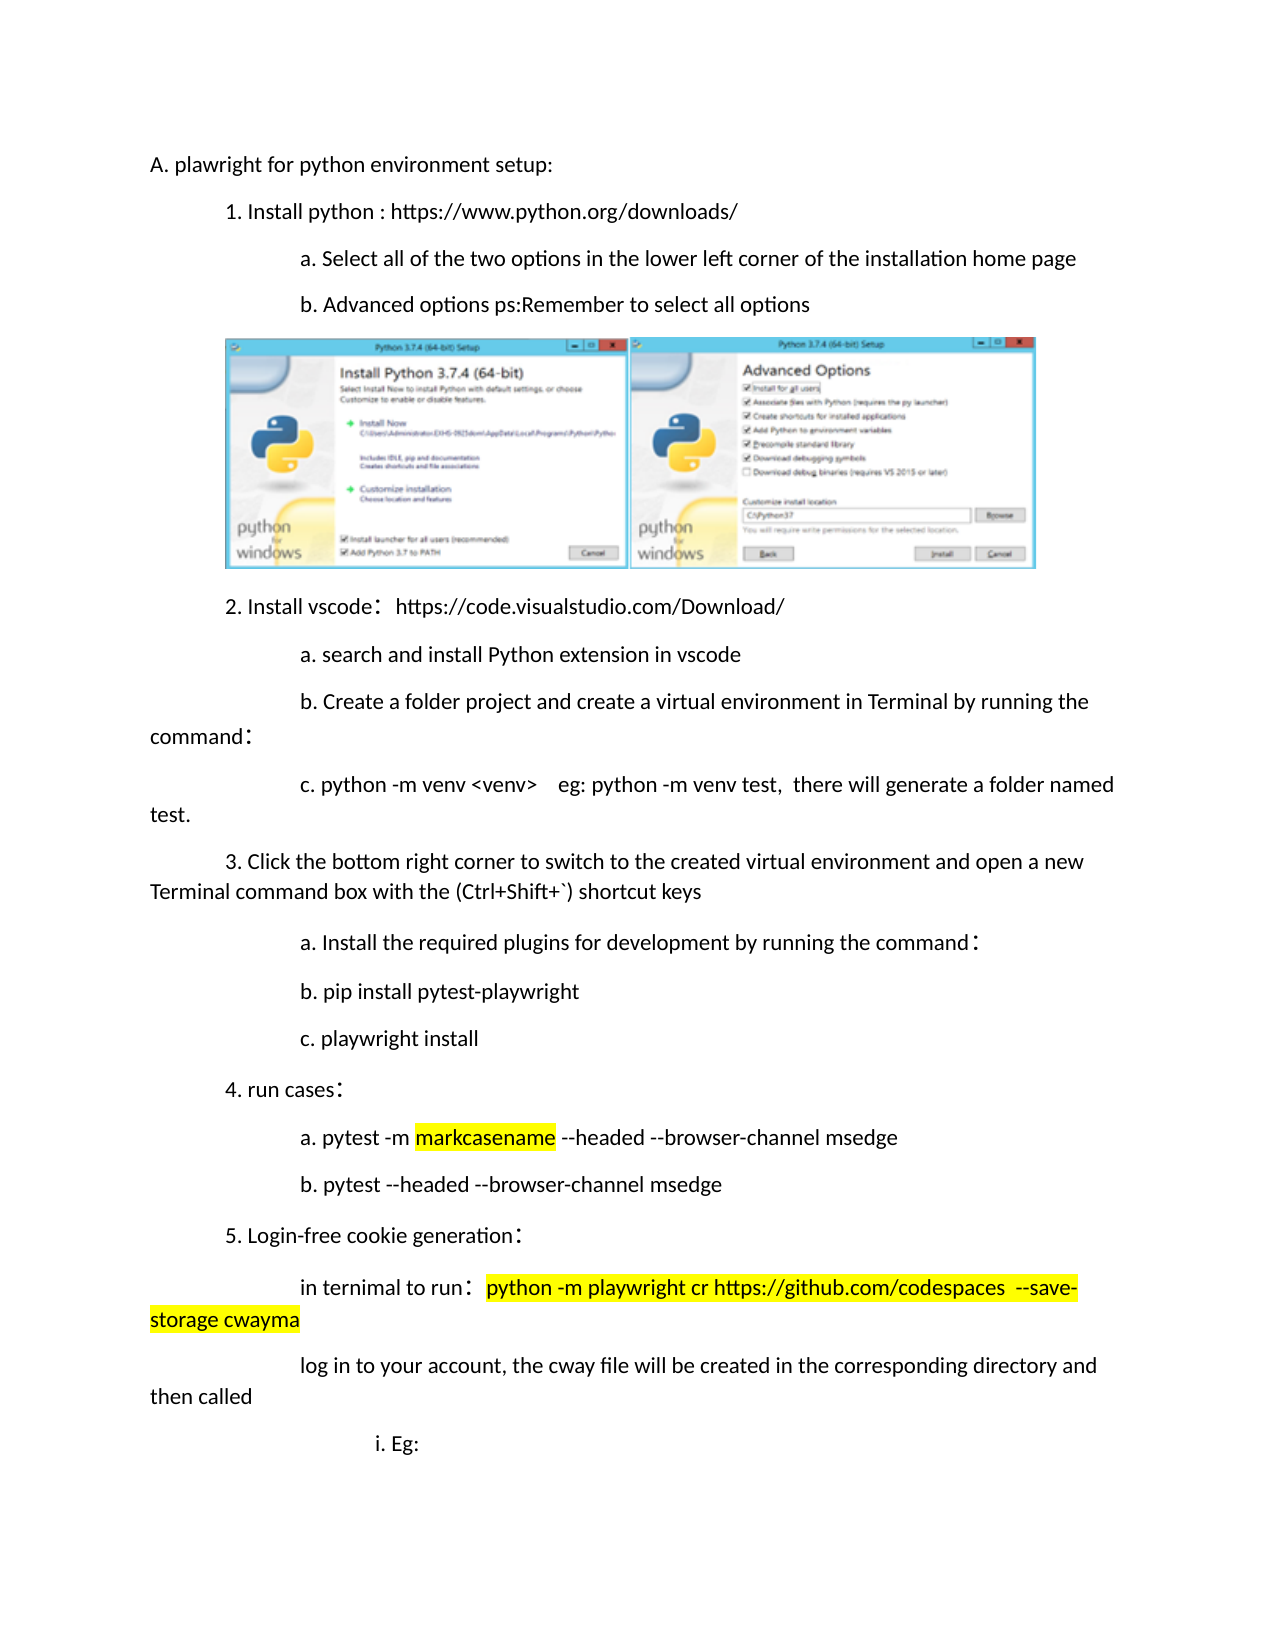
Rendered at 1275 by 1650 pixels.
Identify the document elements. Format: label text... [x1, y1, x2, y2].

text a. pytest -m markcasename --headed --browser-channel msedge [150, 1123, 415, 1151]
text A. plawright for python environment setup: [150, 150, 1125, 178]
text a. Install the required plugins for development by running the command： [150, 924, 1125, 957]
text a. Select all of the two options in the lower left corner of the installation home page [150, 244, 1125, 272]
text b. Create a folder project and create a virtual environment in Terminal by running the command： [150, 687, 1125, 751]
text i. Eg: [150, 1429, 1125, 1457]
text 4. run cases： [150, 1071, 1125, 1104]
text 2. Install vscode：https://code.visualstudio.com/Download/ [150, 588, 1125, 621]
picture [225, 337, 1037, 569]
text log in to your account, the cway file will be created in the corresponding directory and then called [150, 1352, 1125, 1410]
text a. search and install Python extension in vscode [150, 640, 1125, 668]
text c. playwright install [150, 1024, 1125, 1052]
text in ternimal to run：python -m playwright cr https://github.com/codespaces --save-storage cwayma [150, 1269, 1125, 1333]
text a. pytest -m markcasename --headed --browser-channel msedge [556, 1123, 1125, 1151]
text c. python -m venv <venv> eg: python -m venv test, there will generate a folder named test. [150, 770, 1125, 828]
text 5. Login-free cookie generation： [150, 1217, 1125, 1250]
text 1. Install python : https://www.python.org/downloads/ [150, 197, 1125, 225]
text b. pytest --headed --browser-channel msedge [150, 1170, 1125, 1198]
text b. pip install pytest-playwright [150, 977, 1125, 1005]
text b. Advanced options ps:Remember to select all options [150, 291, 1125, 319]
text 3. Click the bottom right corner to switch to the created virtual environment and open a new Terminal command box with the (Ctrl+Shift+`) shortcut keys [150, 847, 1125, 905]
